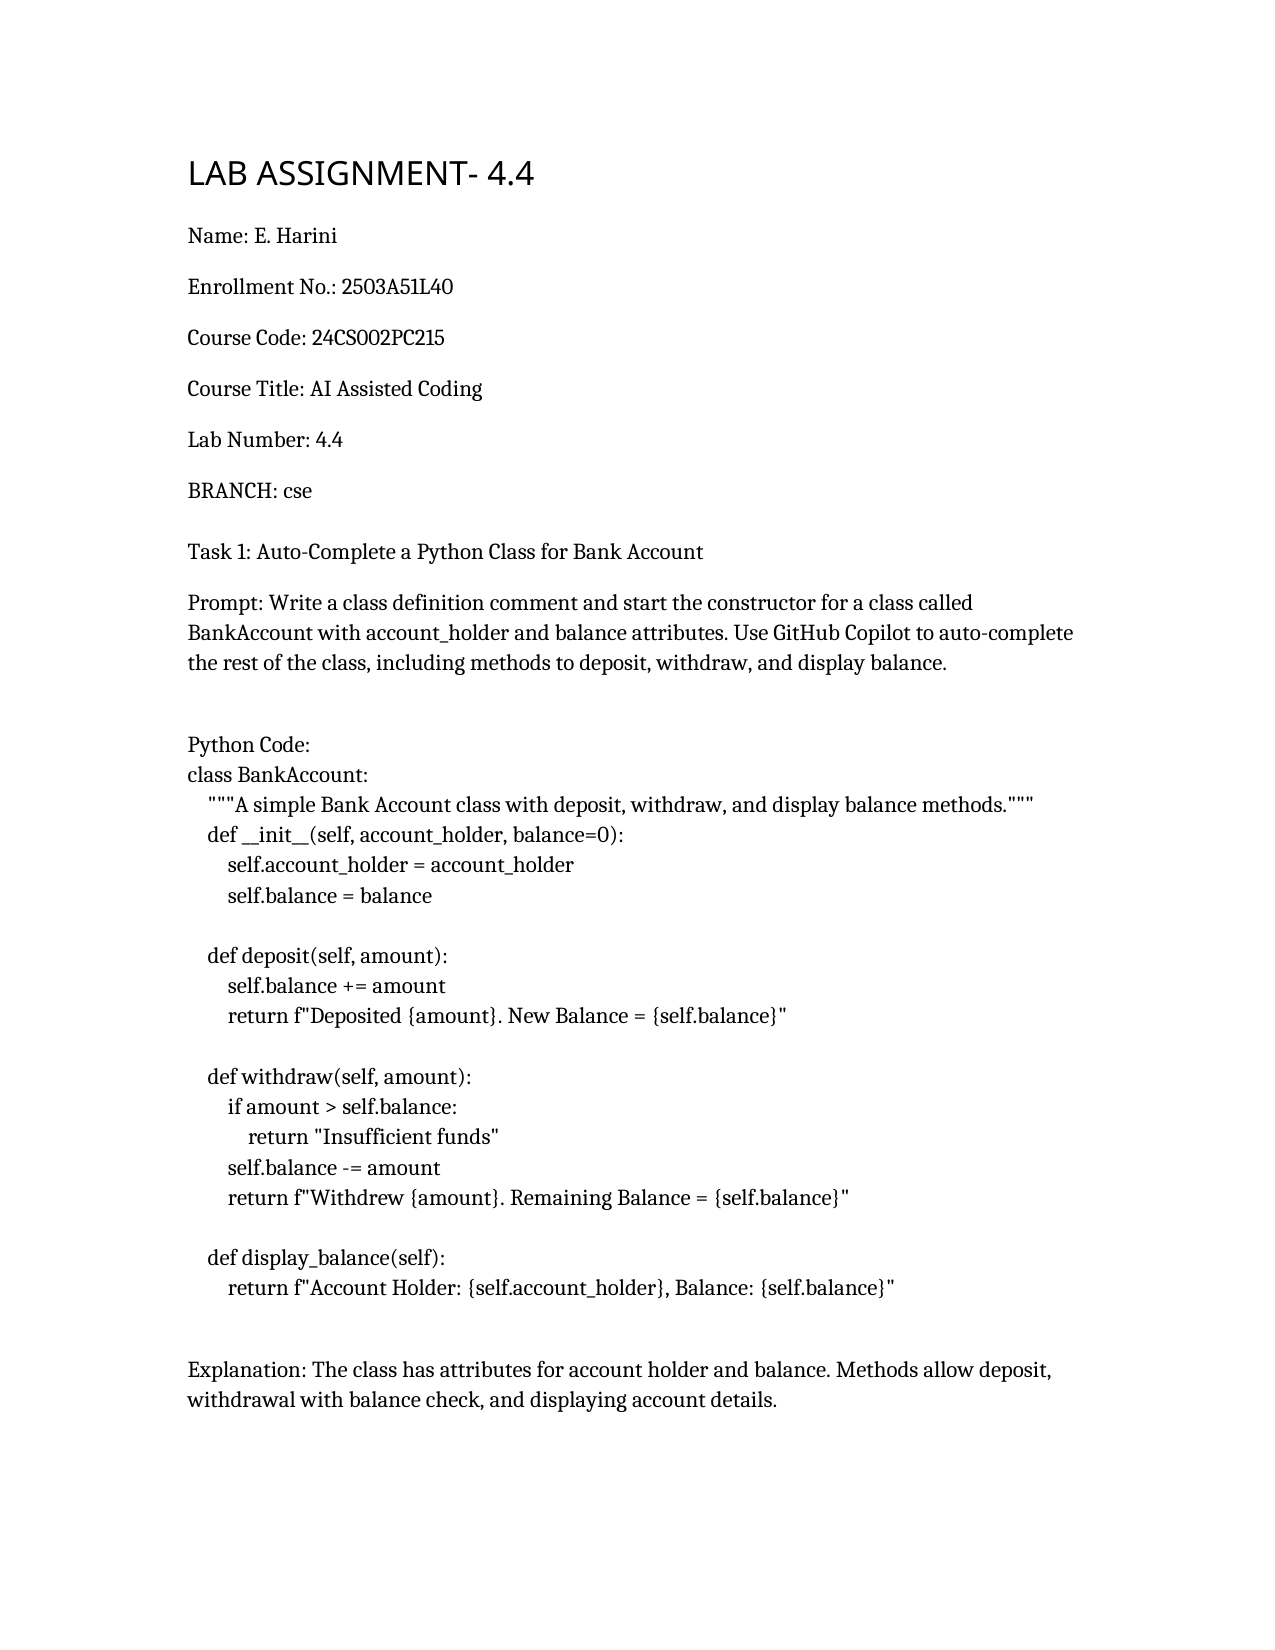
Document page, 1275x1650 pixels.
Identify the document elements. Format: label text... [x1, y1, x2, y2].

text LAB ASSIGNMENT- 4.4 [187, 150, 1087, 195]
text Python Code: class BankAccount: """A simple Bank Account class with deposit, withdraw, and display balance methods.""" def __init__(self, account_holder, balance=0): self.account_holder = account_holder self.balance = balance def deposit(self, amount): self.balance += amount return f"Deposited {amount}. New Balance = {self.balance}" def withdraw(self, amount): if amount > self.balance: return "Insufficient funds" self.balance -= amount return f"Withdrew {amount}. Remaining Balance = {self.balance}" def display_balance(self): return f"Account Holder: {self.account_holder}, Balance: {self.balance}" [187, 731, 1087, 1332]
text Course Code: 24CS002PC215 [187, 325, 1087, 351]
text Prompt: Write a class definition comment and start the constructor for a class called BankAccount with account_holder and balance attributes. Use GitHub Copilot to auto-complete the rest of the class, including methods to deposit, withdraw, and display balance. [187, 590, 1087, 707]
text Course Title: AI Assisted Coding [187, 376, 1087, 402]
text Explanation: The class has attributes for account holder and balance. Methods allow deposit, withdrawal with balance check, and displaying account details. [187, 1356, 1087, 1413]
text BRANCH: cse Task 1: Auto-Complete a Python Class for Bank Account [187, 478, 1087, 565]
text Name: E. Harini [187, 223, 1087, 249]
text Enrollment No.: 2503A51L40 [187, 274, 1087, 300]
text Lab Number: 4.4 [187, 427, 1087, 453]
